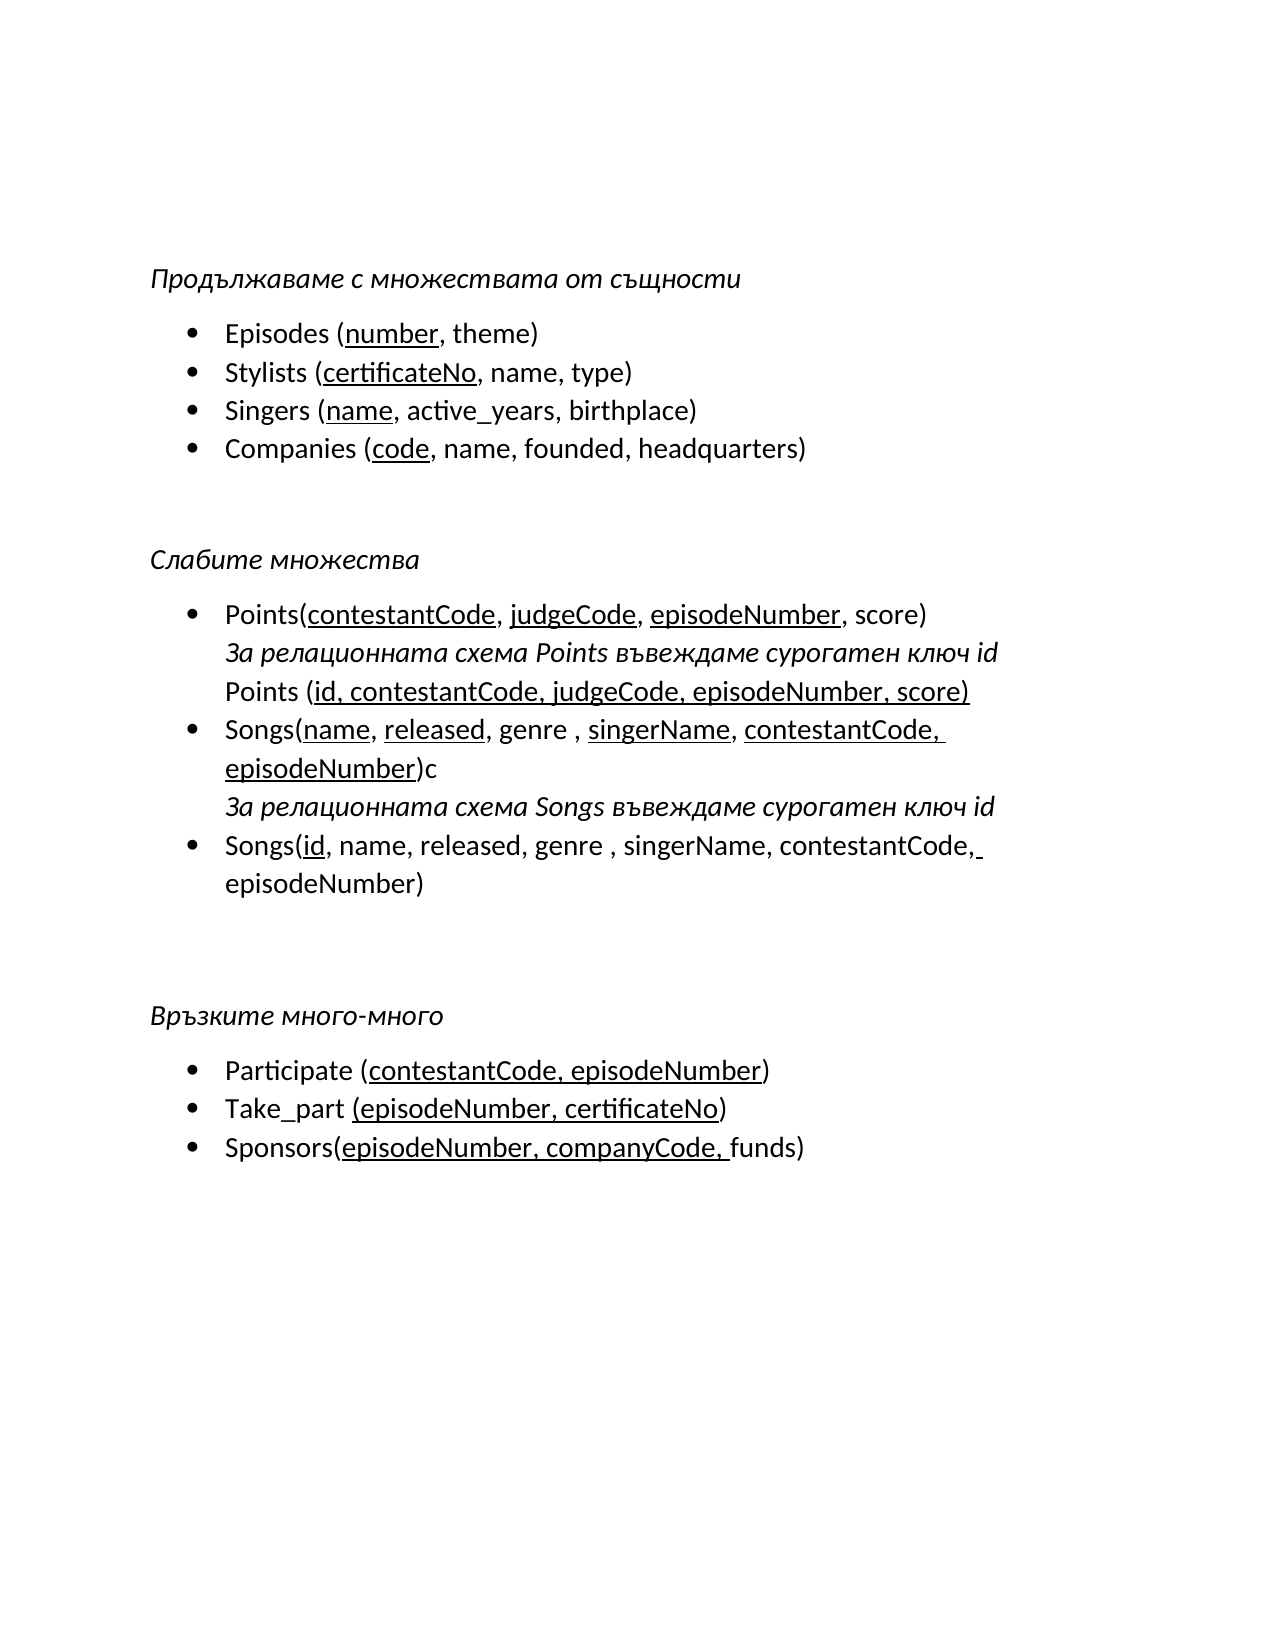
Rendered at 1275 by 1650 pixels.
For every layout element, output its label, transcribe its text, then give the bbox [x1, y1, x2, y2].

text Връзките много-много [150, 997, 1125, 1033]
list Stylists (certificateNo, name, type) [187, 354, 1125, 389]
list Participate (contestantCode, episodeNumber) [187, 1052, 1125, 1088]
list Episodes (number, theme) [187, 315, 1125, 351]
list Sponsors(episodeNumber, companyCode, funds) [187, 1129, 1125, 1164]
list Take_part (episodeNumber, certificateNo) [187, 1091, 1125, 1126]
list Points(contestantCode, judgeCode, episodeNumber, score) [187, 596, 1125, 632]
list За релационната схема Points въвеждаме сурогатен ключ id [225, 634, 1125, 670]
list Points (id, contestantCode, judgeCode, episodeNumber, score) [225, 673, 1125, 708]
list Companies (code, name, founded, headquarters) [187, 431, 1125, 466]
text Продължаваме с множествата от същности [150, 260, 1125, 296]
list Songs(id, name, released, genre , singerName, contestantCode, episodeNumber) [187, 827, 1125, 901]
list Songs(name, released, genre , singerName, contestantCode, episodeNumber)с [187, 711, 1125, 785]
text Слабите множества [150, 541, 1125, 576]
list Singers (name, active_years, birthplace) [187, 392, 1125, 428]
list За релационната схема Songs въвеждаме сурогатен ключ id [225, 788, 1125, 824]
